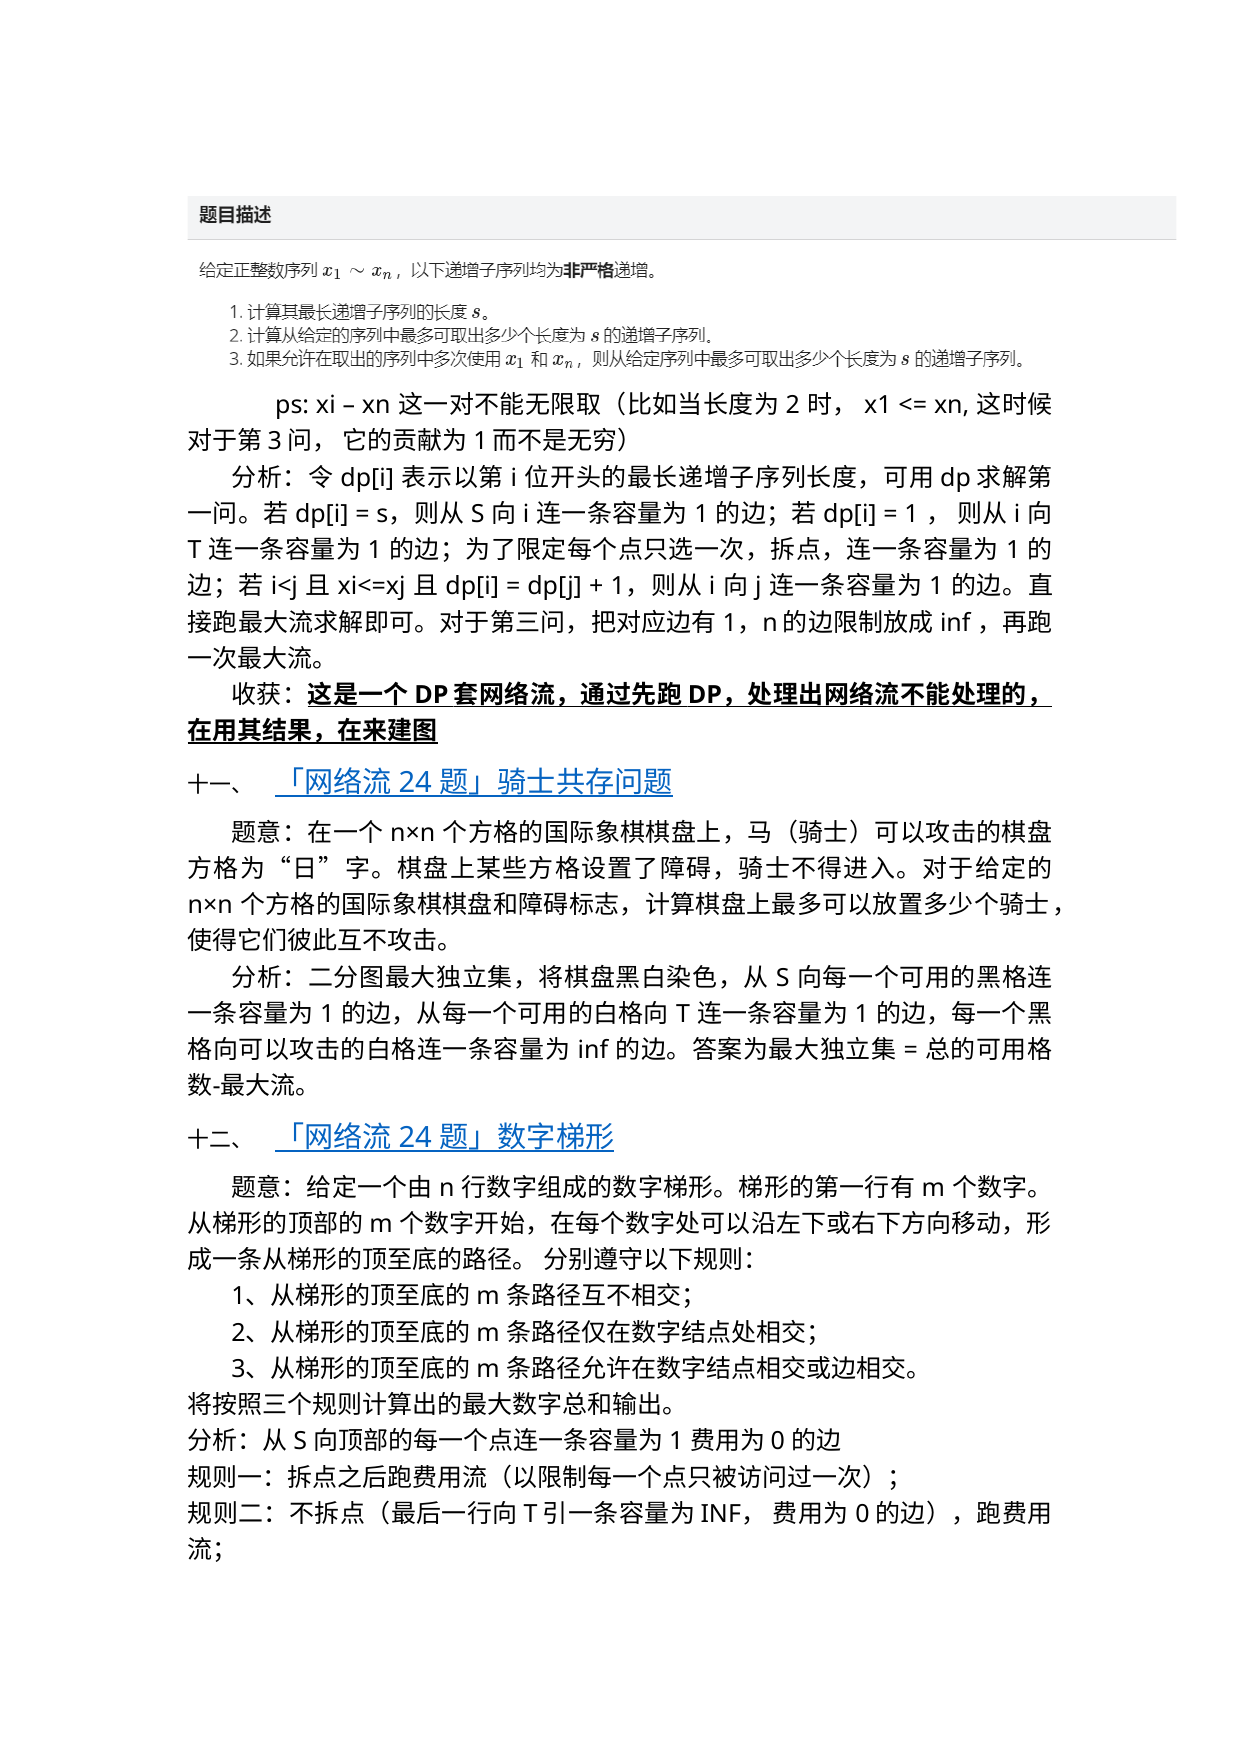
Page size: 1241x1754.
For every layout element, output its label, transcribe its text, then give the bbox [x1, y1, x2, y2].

text 分析：令 dp[i] 表示以第 i 位开头的最长递增子序列长度，可用dp求解第一问。若 dp[i] = s，则从 S 向 i 连一条容量为 1 的边；若 dp[i] = 1 ， 则从 i 向 T 连一条容量为 1 的边；为了限定每个点只选一次，拆点，连一条容量为 1 的边；若 i<j 且 xi<=xj 且 dp[i] = dp[j] + 1，则从 i 向 j 连一条容量为 1 的边。直接跑最大流求解即可。对于第三问，把对应边有1，n的边限制放成 inf ，再跑一次最大流。 [187, 457, 1053, 674]
text 2、从梯形的顶至底的 m 条路径仅在数字结点处相交； [187, 1312, 1053, 1348]
text 3、从梯形的顶至底的 m 条路径允许在数字结点相交或边相交。 [187, 1348, 1053, 1384]
list 「网络流 24 题」骑士共存问题 [187, 747, 1053, 812]
text 分析：从 S 向顶部的每一个点连一条容量为 1 费用为 0 的边 [187, 1421, 1053, 1457]
text 题意：给定一个由 n 行数字组成的数字梯形。梯形的第一行有 m 个数字。从梯形的顶部的 m 个数字开始，在每个数字处可以沿左下或右下方向移动，形成一条从梯形的顶至底的路径。 分别遵守以下规则： [187, 1167, 1053, 1276]
text ps: xi – xn 这一对不能无限取（比如当长度为 2 时， x1 <= xn, 这时候对于第3问， 它的贡献为 1而不是无穷） [187, 384, 1053, 457]
text 1、从梯形的顶至底的 m 条路径互不相交； [187, 1276, 1053, 1312]
text 规则一：拆点之后跑费用流（以限制每一个点只被访问过一次）； [187, 1457, 1053, 1493]
text 规则二：不拆点（最后一行向T引一条容量为INF， 费用为 0的边），跑费用流； [187, 1493, 1053, 1566]
text 将按照三个规则计算出的最大数字总和输出。 [187, 1384, 1053, 1421]
list 「网络流 24 题」数字梯形 [187, 1102, 1053, 1167]
text 分析：二分图最大独立集，将棋盘黑白染色，从 S 向每一个可用的黑格连一条容量为 1 的边，从每一个可用的白格向 T 连一条容量为 1 的边，每一个黑格向可以攻击的白格连一条容量为 inf 的边。答案为最大独立集 = 总的可用格数-最大流。 [187, 957, 1053, 1102]
picture [187, 196, 1177, 378]
text 题意：在一个 n×n 个方格的国际象棋棋盘上，马（骑士）可以攻击的棋盘方格为“日”字。棋盘上某些方格设置了障碍，骑士不得进入。对于给定的 n×n 个方格的国际象棋棋盘和障碍标志，计算棋盘上最多可以放置多少个骑士，使得它们彼此互不攻击。 [187, 812, 1053, 957]
text 收获：这是一个DP套网络流，通过先跑DP，处理出网络流不能处理的，在用其结果，在来建图 [187, 674, 1053, 747]
